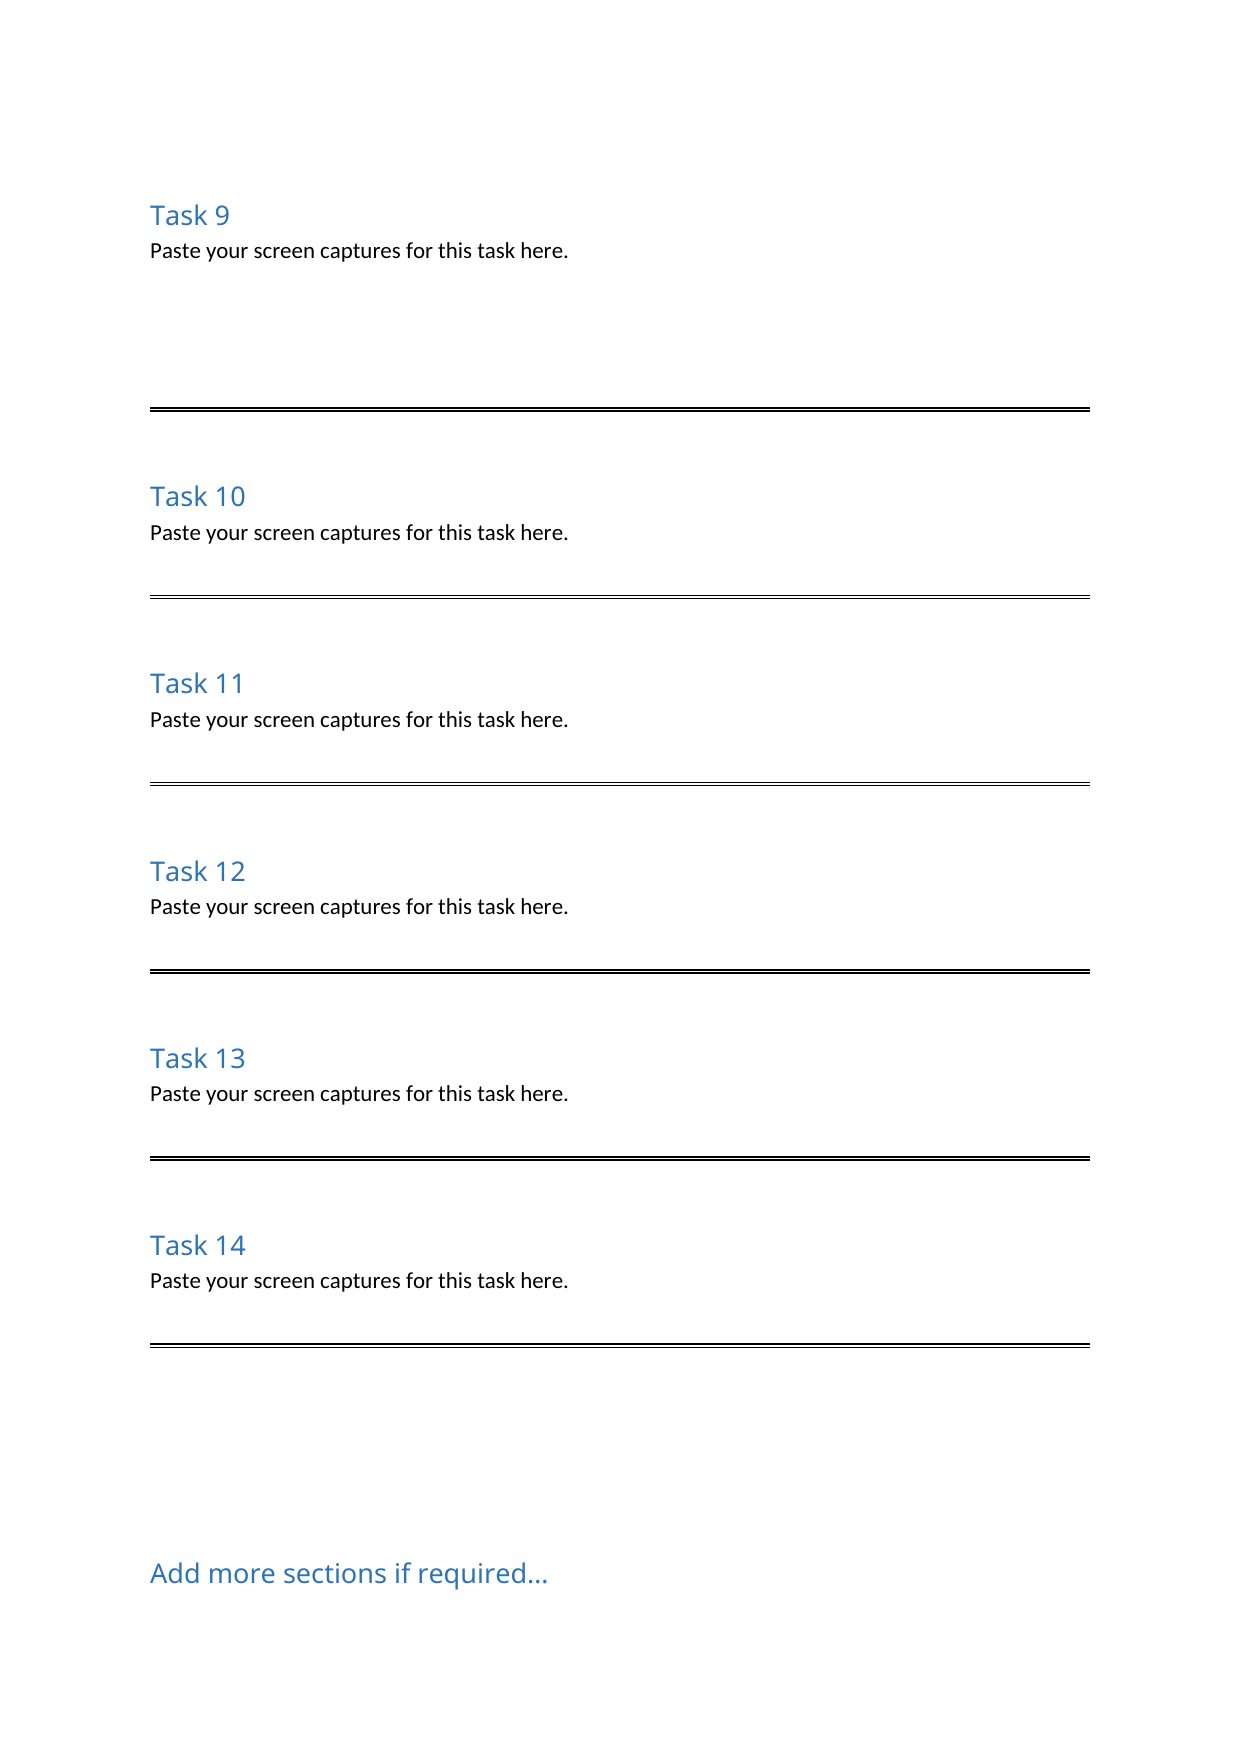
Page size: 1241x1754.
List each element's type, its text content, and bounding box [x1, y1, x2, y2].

subtitle Add more sections if required… [150, 1554, 1090, 1591]
subtitle Task 14 [150, 1227, 1090, 1263]
subtitle Task 11 [150, 665, 1090, 702]
text Paste your screen captures for this task here. [150, 1079, 1090, 1107]
subtitle Task 13 [150, 1039, 1090, 1076]
text Paste your screen captures for this task here. [150, 892, 1090, 920]
text Paste your screen captures for this task here. [150, 1266, 1090, 1294]
text Paste your screen captures for this task here. [150, 237, 1090, 265]
subtitle Task 12 [150, 852, 1090, 889]
subtitle Task 10 [150, 478, 1090, 515]
text Paste your screen captures for this task here. [150, 518, 1090, 546]
subtitle Task 9 [150, 197, 1090, 234]
text Paste your screen captures for this task here. [150, 705, 1090, 733]
